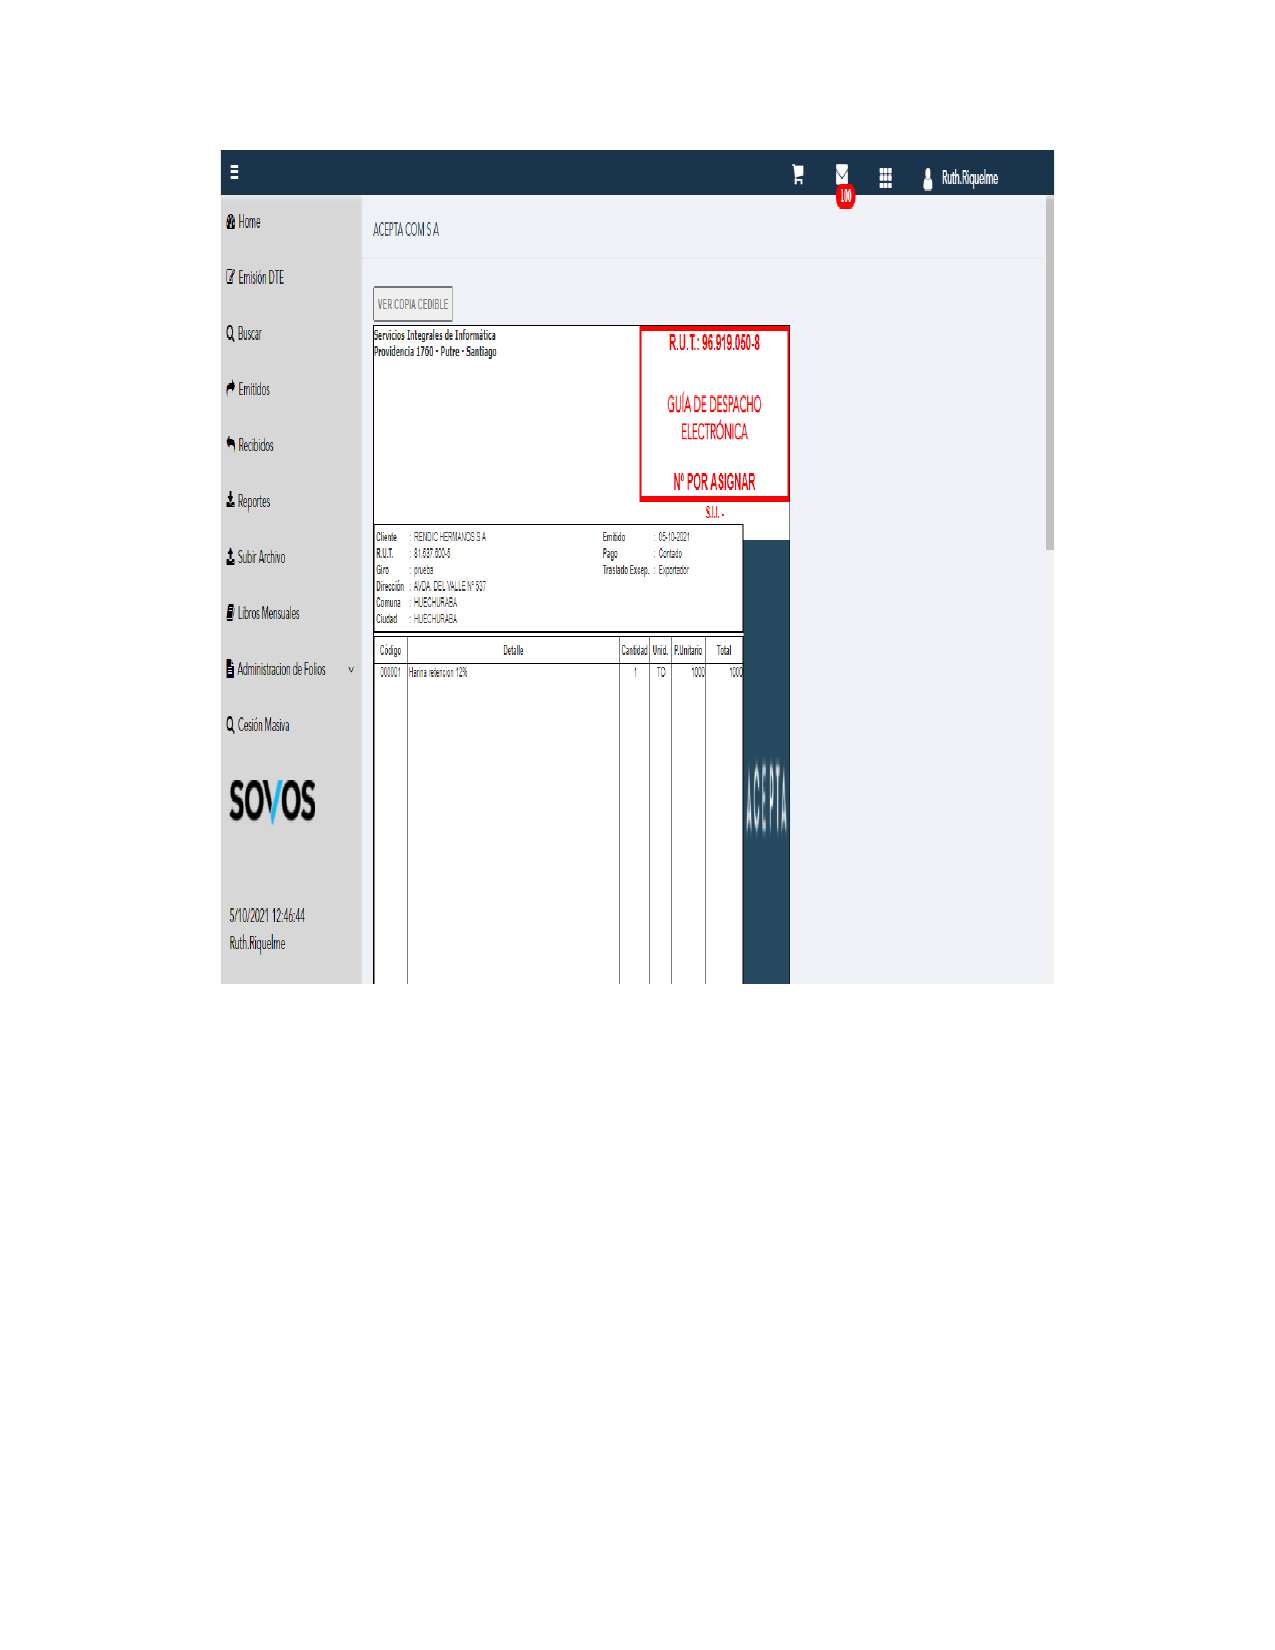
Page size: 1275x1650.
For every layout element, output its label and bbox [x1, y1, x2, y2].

picture [220, 184, 1055, 1018]
